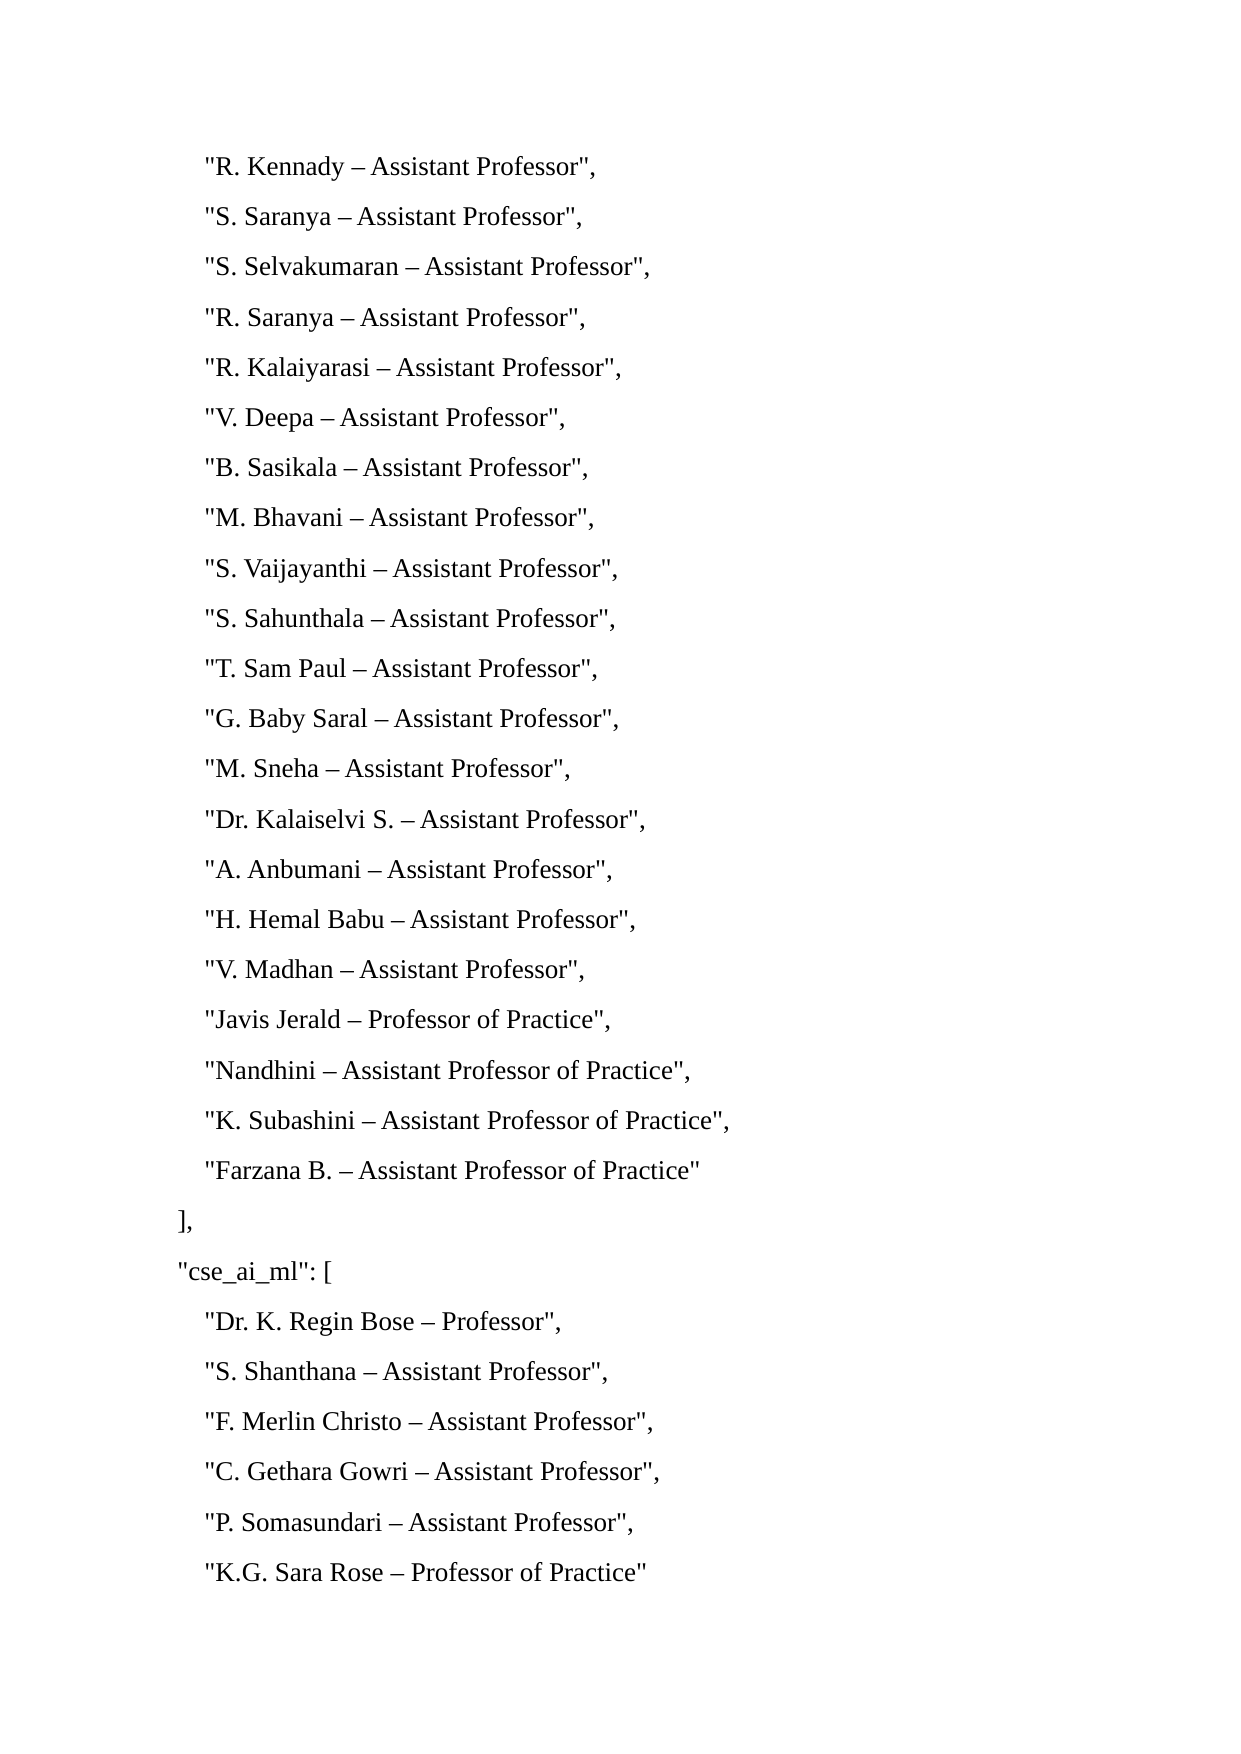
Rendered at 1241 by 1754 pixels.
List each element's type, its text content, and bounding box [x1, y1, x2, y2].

text "B. Sasikala – Assistant Professor", [150, 451, 1090, 482]
text "S. Sahunthala – Assistant Professor", [150, 602, 1090, 633]
text "S. Vaijayanthi – Assistant Professor", [150, 552, 1090, 583]
text "Javis Jerald – Professor of Practice", [150, 1003, 1090, 1035]
text "H. Hemal Babu – Assistant Professor", [150, 903, 1090, 934]
text "cse_ai_ml": [ [150, 1254, 1090, 1286]
text "A. Anbumani – Assistant Professor", [150, 853, 1090, 884]
text "Farzana B. – Assistant Professor of Practice" [150, 1154, 1090, 1185]
text "Nandhini – Assistant Professor of Practice", [150, 1054, 1090, 1085]
text "C. Gethara Gowri – Assistant Professor", [150, 1455, 1090, 1487]
text "S. Shanthana – Assistant Professor", [150, 1355, 1090, 1386]
text "V. Madhan – Assistant Professor", [150, 953, 1090, 984]
text "Dr. Kalaiselvi S. – Assistant Professor", [150, 803, 1090, 834]
text "T. Sam Paul – Assistant Professor", [150, 652, 1090, 683]
text "V. Deepa – Assistant Professor", [150, 401, 1090, 432]
text "K.G. Sara Rose – Professor of Practice" [150, 1556, 1090, 1587]
text "K. Subashini – Assistant Professor of Practice", [150, 1104, 1090, 1135]
text "R. Kennady – Assistant Professor", [150, 150, 1090, 181]
text "S. Saranya – Assistant Professor", [150, 200, 1090, 231]
text "G. Baby Saral – Assistant Professor", [150, 702, 1090, 733]
text "R. Saranya – Assistant Professor", [150, 301, 1090, 332]
text "Dr. K. Regin Bose – Professor", [150, 1305, 1090, 1336]
text "F. Merlin Christo – Assistant Professor", [150, 1405, 1090, 1436]
text "S. Selvakumaran – Assistant Professor", [150, 250, 1090, 282]
text ], [150, 1204, 1090, 1236]
text "R. Kalaiyarasi – Assistant Professor", [150, 351, 1090, 382]
text "M. Bhavani – Assistant Professor", [150, 501, 1090, 533]
text "P. Somasundari – Assistant Professor", [150, 1506, 1090, 1537]
text "M. Sneha – Assistant Professor", [150, 752, 1090, 784]
